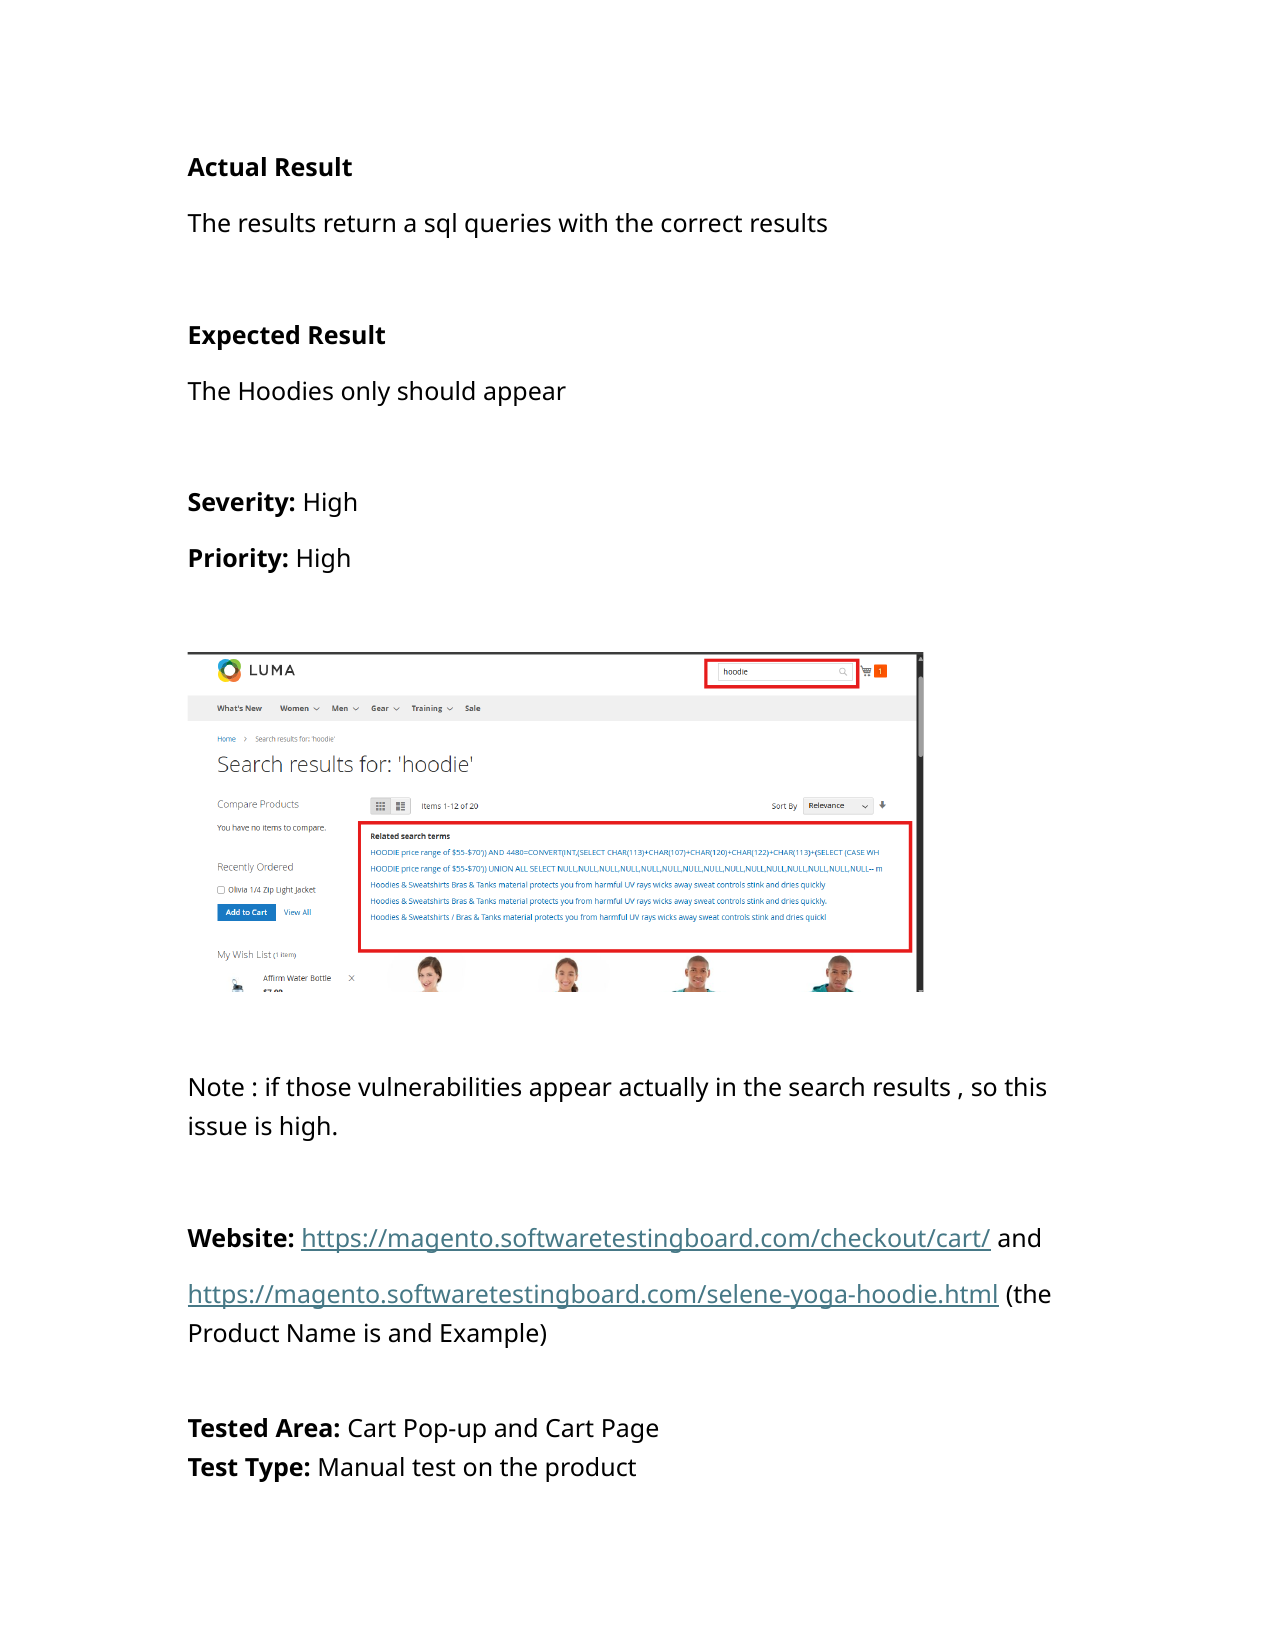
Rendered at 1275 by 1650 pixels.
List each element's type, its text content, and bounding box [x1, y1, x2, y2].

text Severity: High [187, 485, 1087, 519]
text Website: https://magento.softwaretestingboard.com/checkout/cart/ and [187, 1220, 1087, 1254]
text Priority: High [187, 541, 1087, 575]
text https://magento.softwaretestingboard.com/selene-yoga-hoodie.html (the Product Name is and Example) [187, 1276, 1087, 1349]
text Note : if those vulnerabilities appear actually in the search results , so this issue is high. [187, 1069, 1087, 1143]
picture [187, 652, 924, 992]
text Actual Result [187, 150, 1087, 184]
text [187, 1371, 1087, 1484]
text The results return a sql queries with the correct results [187, 206, 1087, 240]
text Expected Result [187, 317, 1087, 352]
text The Hoodies only should appear [187, 373, 1087, 407]
